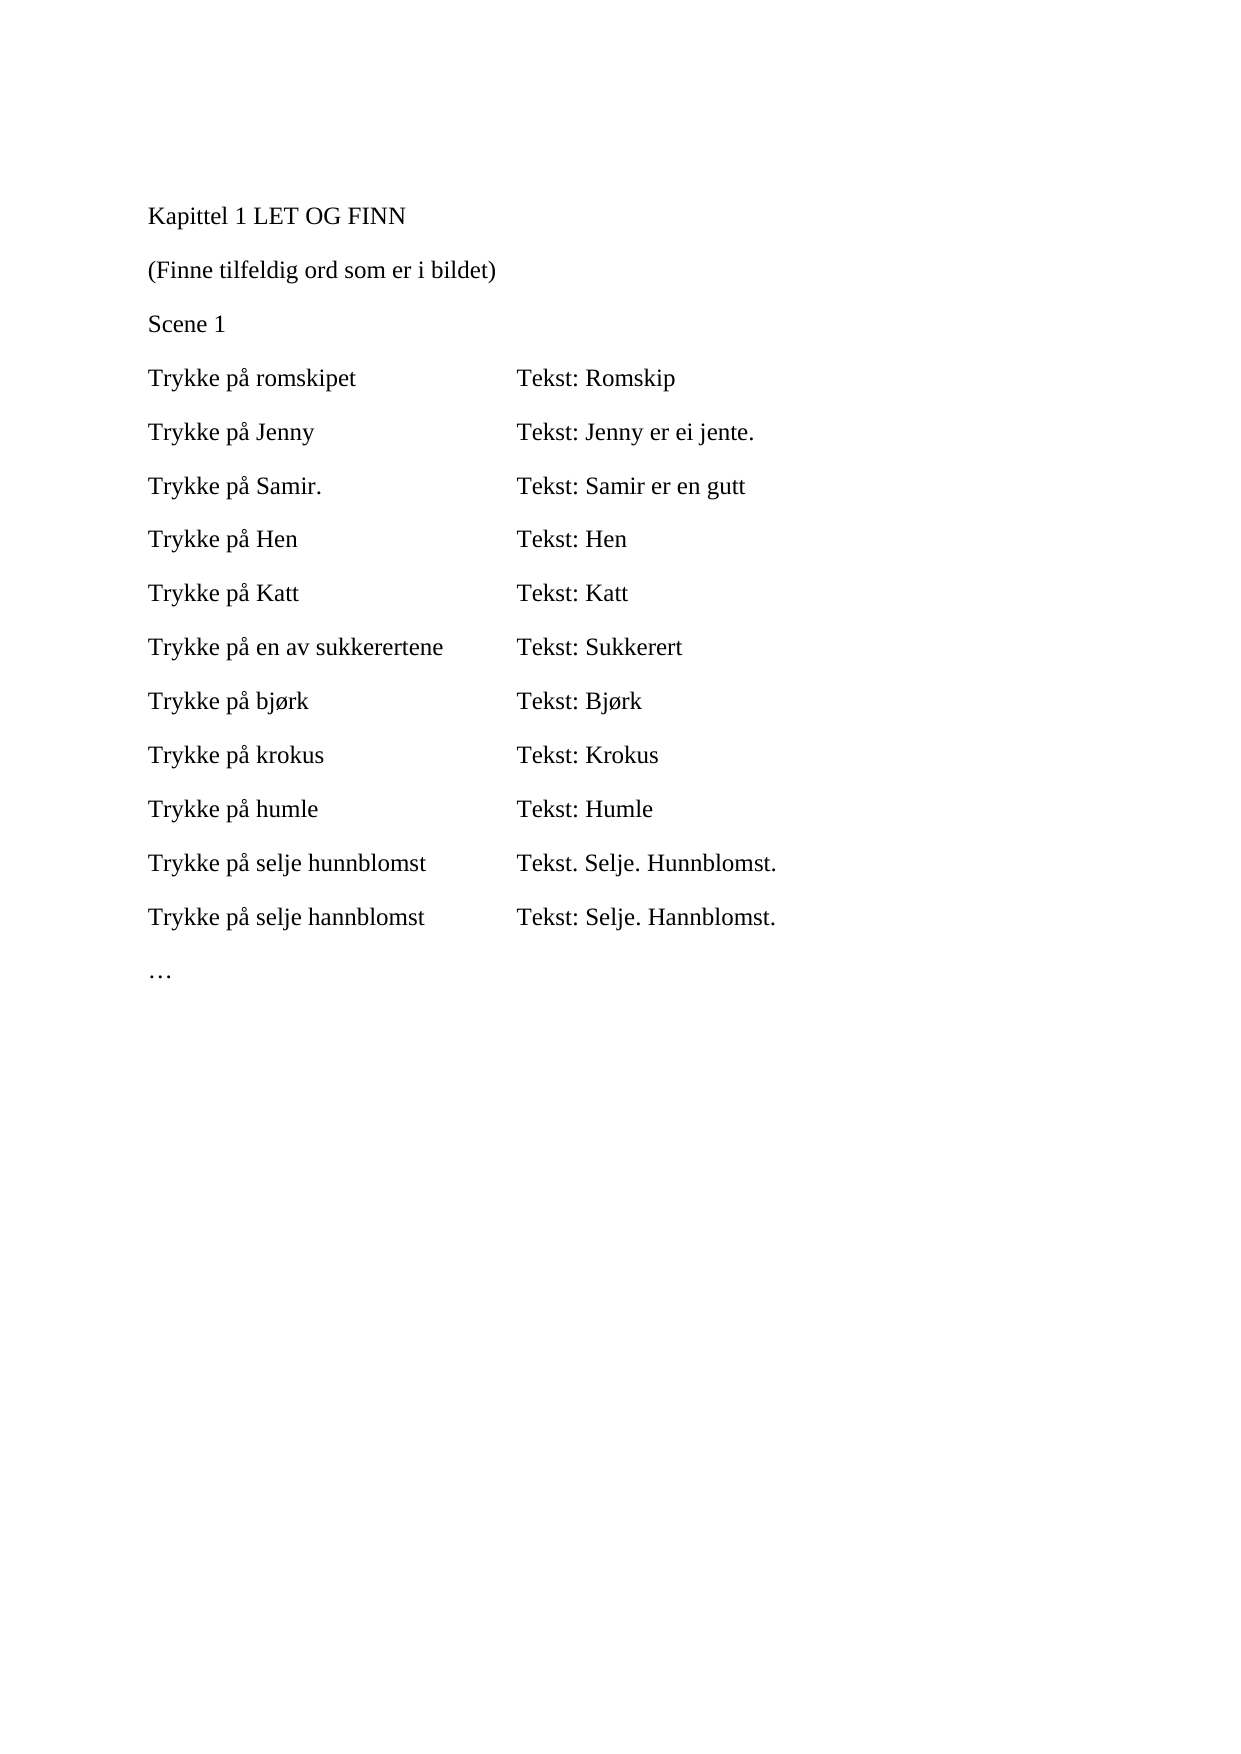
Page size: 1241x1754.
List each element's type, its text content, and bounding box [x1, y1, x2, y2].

text Trykke på selje hunnblomst Tekst. Selje. Hunnblomst. [148, 848, 1093, 876]
text Scene 1 [148, 309, 1093, 338]
text Trykke på Katt Tekst: Katt [148, 578, 1093, 607]
text Trykke på Hen Tekst: Hen [148, 524, 1093, 553]
text Kapittel 1 LET OG FINN [148, 201, 1093, 230]
text Trykke på en av sukkerertene Tekst: Sukkerert [148, 632, 1093, 661]
text (Finne tilfeldig ord som er i bildet) [148, 255, 1093, 284]
text Trykke på romskipet Tekst: Romskip [148, 363, 1093, 392]
text … [148, 955, 1093, 984]
text Trykke på humle Tekst: Humle [148, 794, 1093, 823]
text Trykke på Jenny Tekst: Jenny er ei jente. [148, 417, 1093, 446]
text Trykke på Samir. Tekst: Samir er en gutt [148, 471, 1093, 499]
text Trykke på selje hannblomst Tekst: Selje. Hannblomst. [148, 902, 1093, 930]
text Trykke på krokus Tekst: Krokus [148, 740, 1093, 769]
text Trykke på bjørk Tekst: Bjørk [148, 686, 1093, 715]
